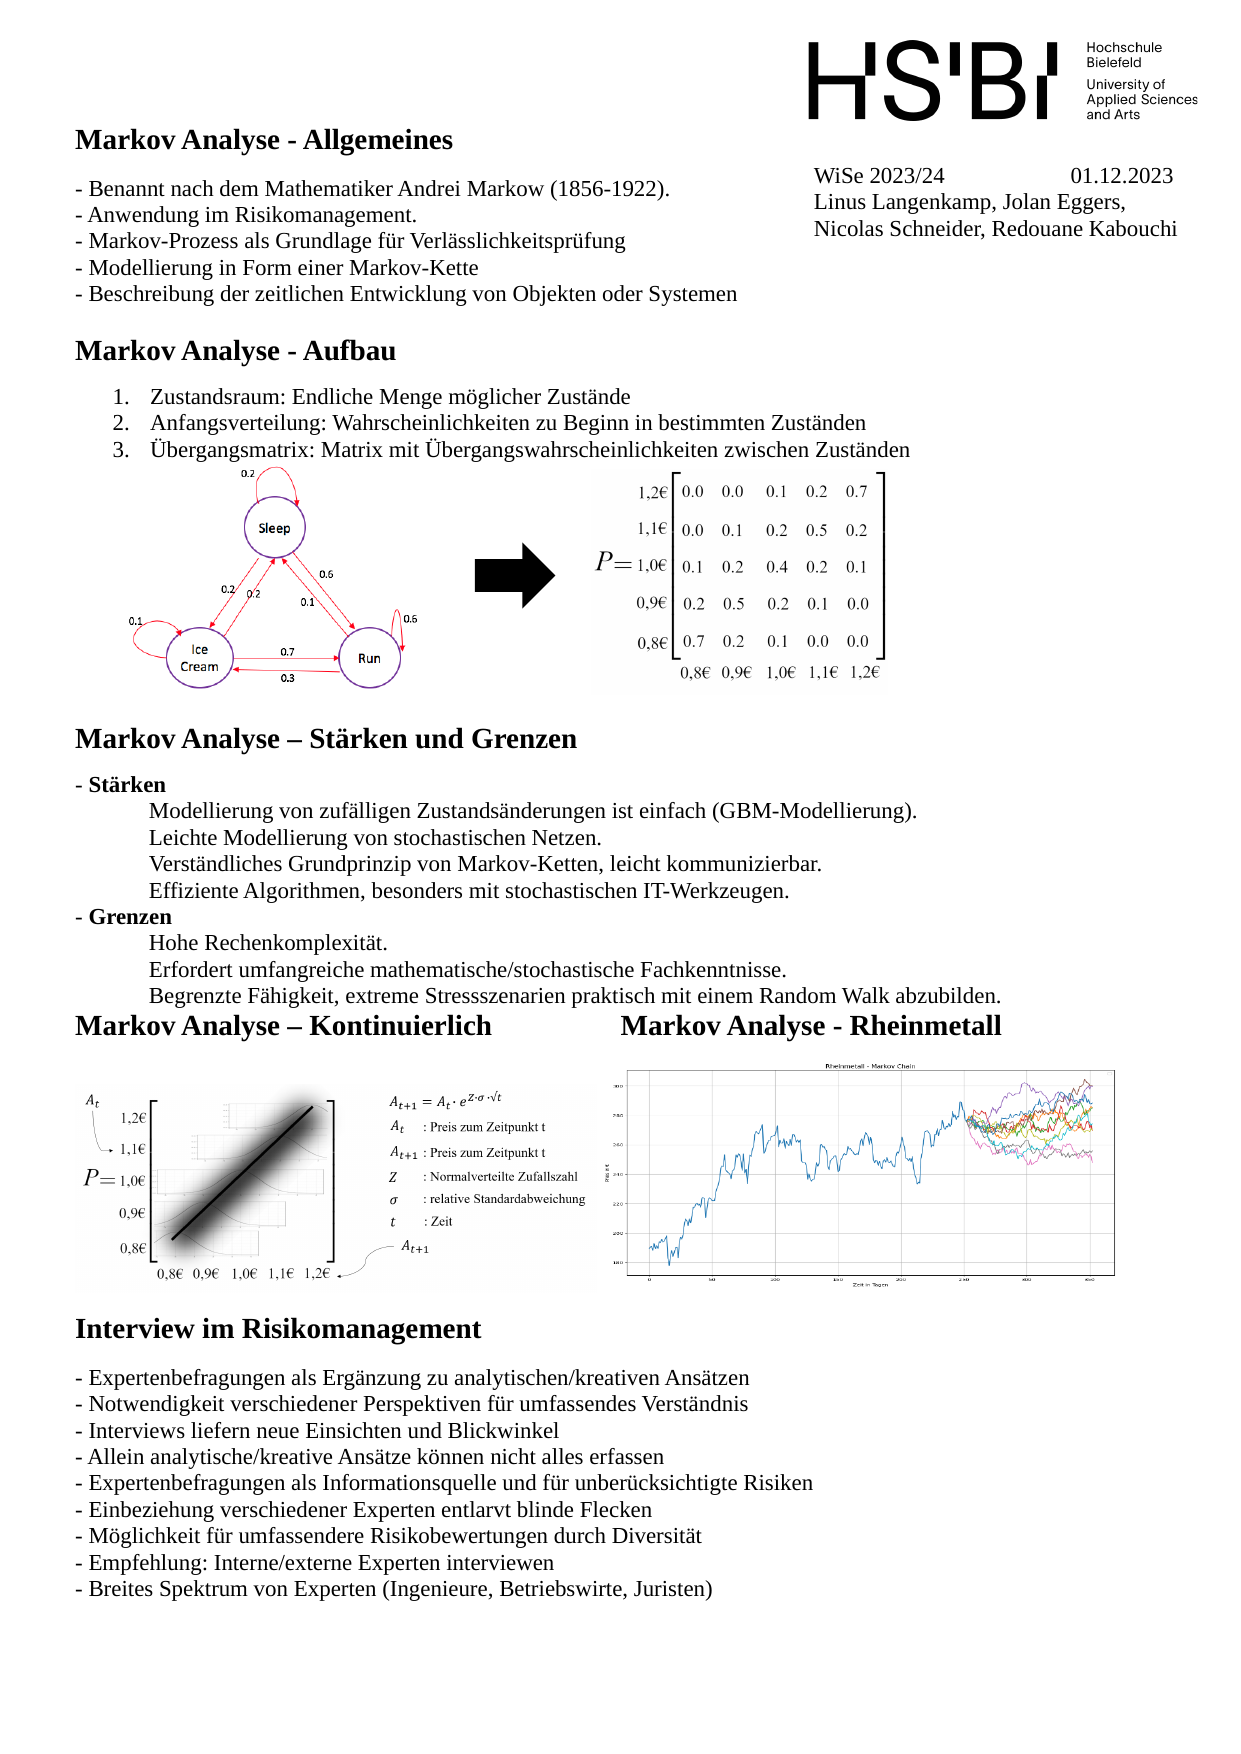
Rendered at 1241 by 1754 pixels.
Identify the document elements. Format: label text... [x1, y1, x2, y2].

text - Expertenbefragungen als Ergänzung zu analytischen/kreativen Ansätzen [75, 1364, 1165, 1390]
picture [75, 1058, 1120, 1293]
text Leichte Modellierung von stochastischen Netzen. [75, 824, 1165, 850]
text Erfordert umfangreiche mathematische/stochastische Fachkenntnisse. [75, 956, 1165, 982]
text Markov Analyse - Allgemeines [75, 122, 1165, 155]
text - Einbeziehung verschiedener Experten entlarvt blinde Flecken [75, 1496, 1165, 1522]
text - Notwendigkeit verschiedener Perspektiven für umfassendes Verständnis [75, 1390, 1165, 1417]
text Modellierung von zufälligen Zustandsänderungen ist einfach (GBM-Modellierung). [75, 798, 1165, 824]
list Übergangsmatrix: Matrix mit Übergangswahrscheinlichkeiten zwischen Zuständen [112, 436, 1165, 462]
text - Expertenbefragungen als Informationsquelle und für unberücksichtigte Risiken [75, 1469, 1165, 1496]
text - Stärken [75, 771, 1165, 798]
text Begrenzte Fähigkeit, extreme Stressszenarien praktisch mit einem Random Walk abzubilden. [75, 982, 1165, 1008]
text - Markov-Prozess als Grundlage für Verlässlichkeitsprüfung [75, 227, 1165, 254]
text Markov Analyse – Stärken und Grenzen [75, 721, 1165, 754]
text - Interviews liefern neue Einsichten und Blickwinkel [75, 1417, 1165, 1443]
list Zustandsraum: Endliche Menge möglicher Zustände [112, 383, 1165, 409]
text Effiziente Algorithmen, besonders mit stochastischen IT-Werkzeugen. [75, 877, 1165, 903]
picture [591, 469, 888, 695]
text - Grenzen [75, 903, 1165, 929]
text Markov Analyse - Aufbau [75, 333, 1165, 366]
text Hohe Rechenkomplexität. [75, 929, 1165, 956]
text - Modellierung in Form einer Markov-Kette [75, 254, 1165, 280]
text - Empfehlung: Interne/externe Experten interviewen [75, 1548, 1165, 1575]
text - Beschreibung der zeitlichen Entwicklung von Objekten oder Systemen [75, 280, 1165, 306]
text Interview im Risikomanagement [75, 1311, 1165, 1345]
text - Benannt nach dem Mathematiker Andrei Markow (1856-1922). [75, 174, 1165, 201]
picture [808, 40, 1198, 121]
text - Anwendung im Risikomanagement. [75, 201, 1165, 227]
text - Möglichkeit für umfassendere Risikobewertungen durch Diversität [75, 1522, 1165, 1548]
text - Allein analytische/kreative Ansätze können nicht alles erfassen [75, 1443, 1165, 1469]
text - Breites Spektrum von Experten (Ingenieure, Betriebswirte, Juristen) [75, 1575, 1165, 1601]
picture [112, 462, 428, 695]
text Verständliches Grundprinzip von Markov-Ketten, leicht kommunizierbar. [75, 850, 1165, 877]
list Anfangsverteilung: Wahrscheinlichkeiten zu Beginn in bestimmten Zuständen [112, 409, 1165, 436]
text Markov Analyse – Kontinuierlich Markov Analyse - Rheinmetall [75, 1008, 1165, 1042]
